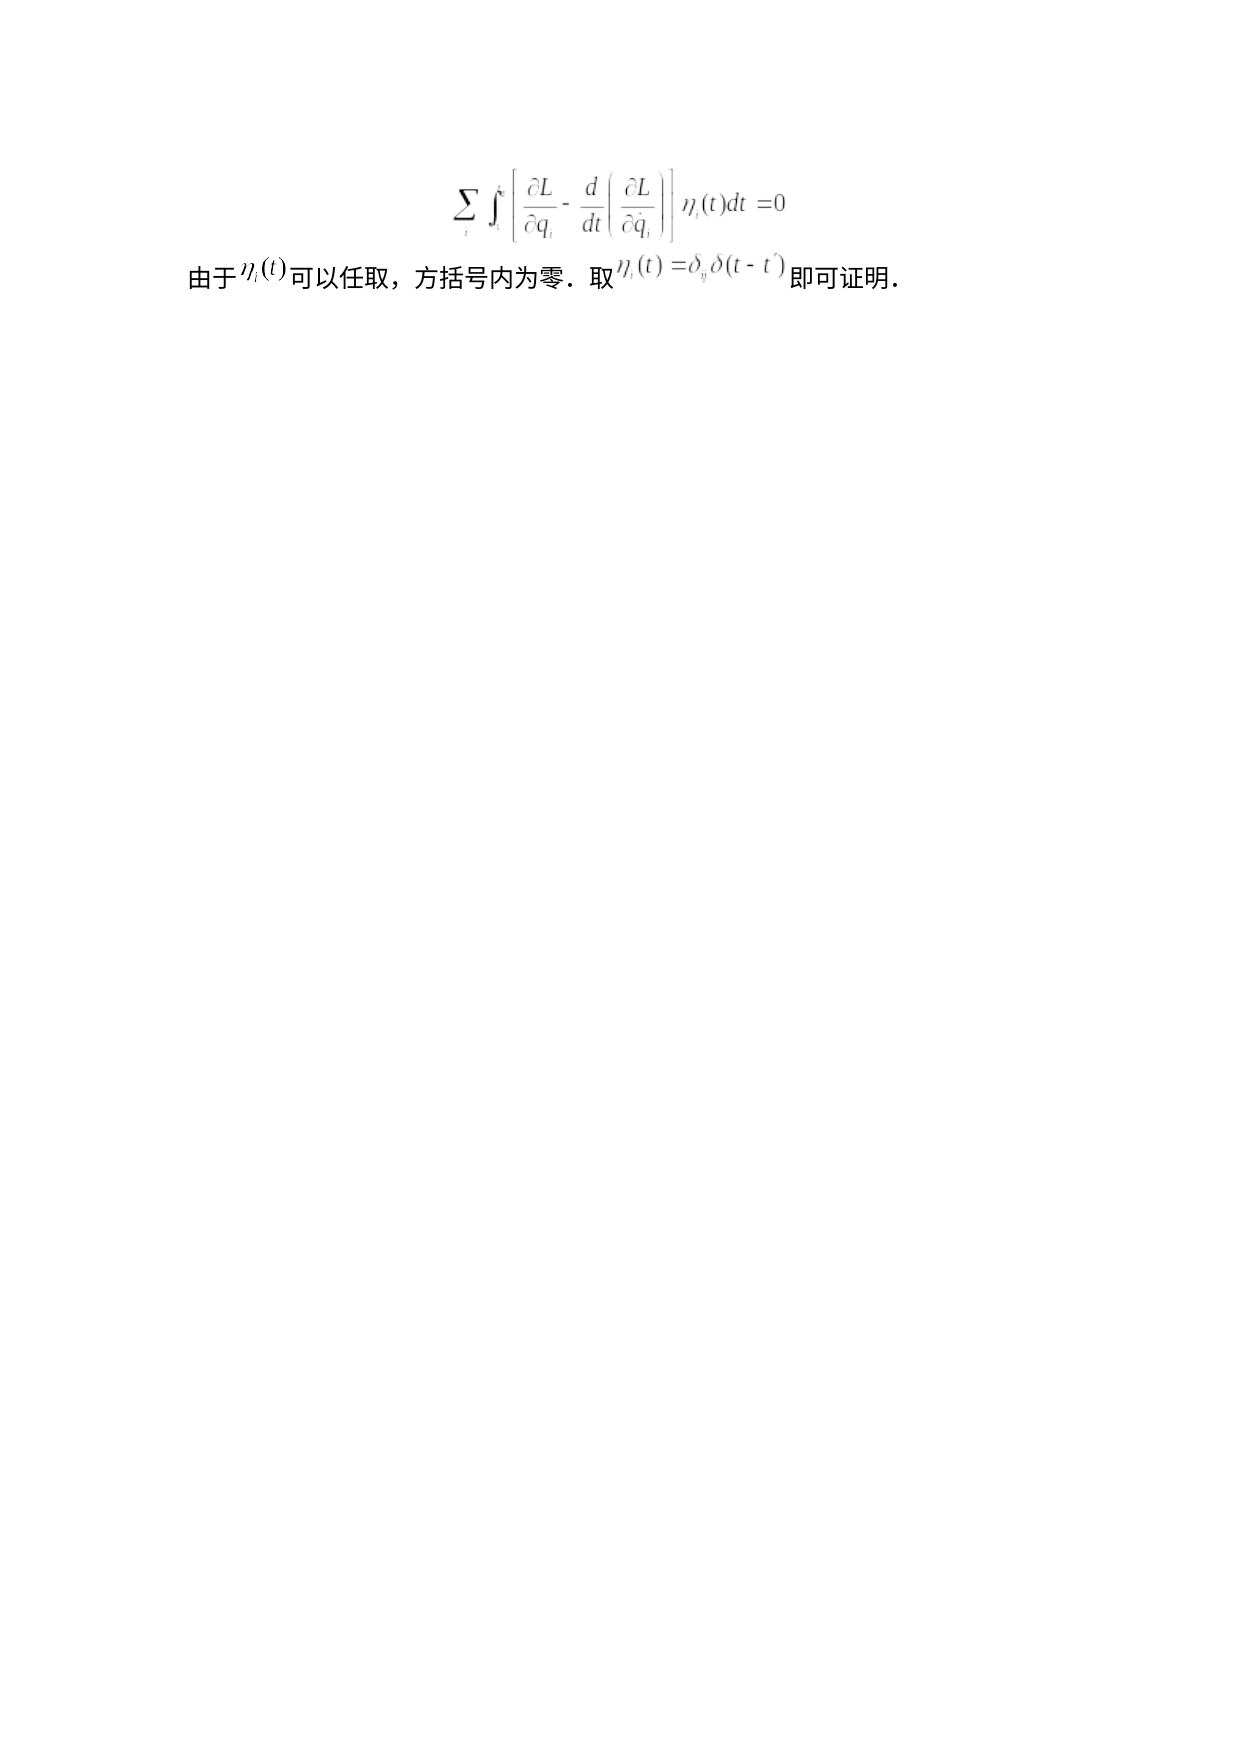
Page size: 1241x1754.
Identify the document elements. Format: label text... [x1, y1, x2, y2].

text 由于可以任取，方括号内为零．取即可证明． [187, 248, 1053, 295]
